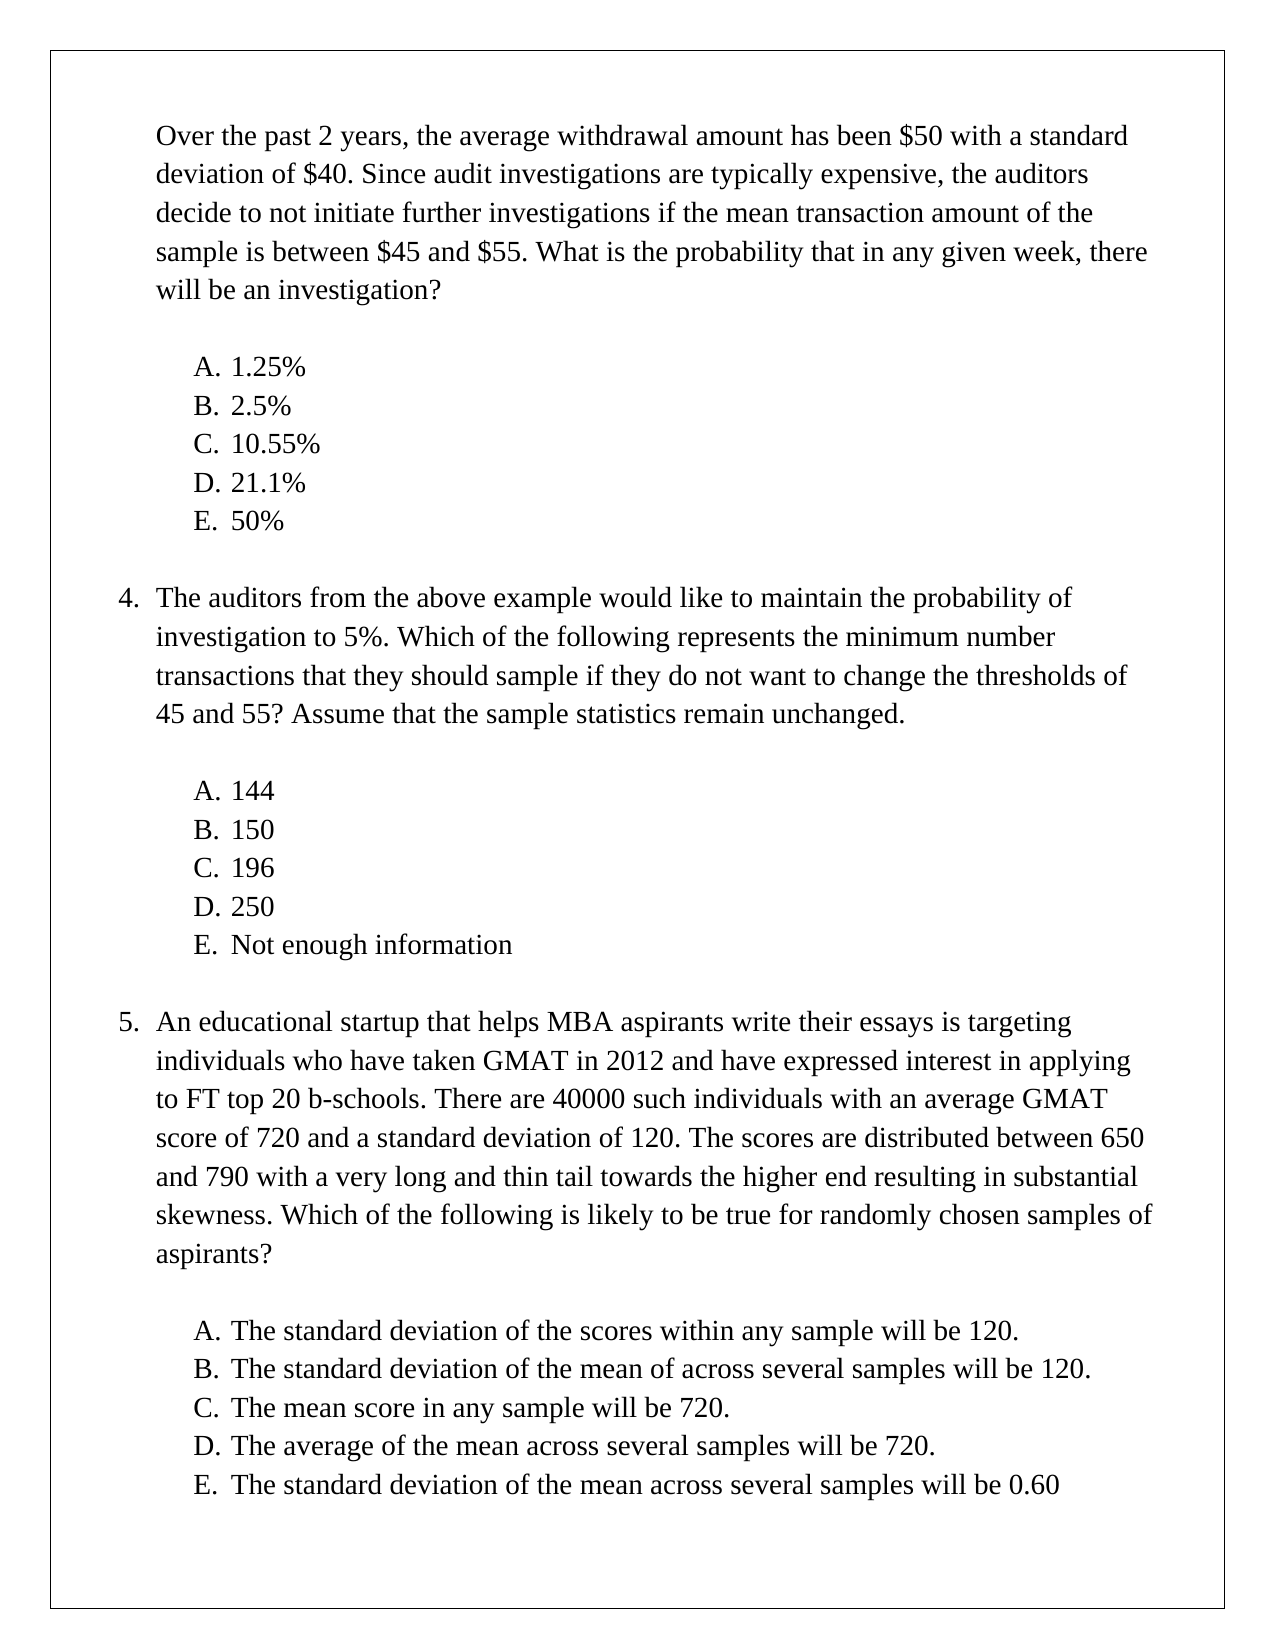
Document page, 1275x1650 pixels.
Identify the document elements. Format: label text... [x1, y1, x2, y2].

list 150 [193, 812, 1157, 845]
list The auditors from the above example would like to maintain the probability of investigation to 5%. Which of the following represents the minimum number transactions that they should sample if they do not want to change the thresholds of 45 and 55? Assume that the sample statistics remain unchanged. [118, 581, 1157, 730]
list The average of the mean across several samples will be 720. [193, 1428, 1157, 1462]
list Not enough information [193, 927, 1157, 961]
list 196 [193, 850, 1157, 884]
list 2.5% [193, 388, 1157, 421]
list An educational startup that helps MBA aspirants write their essays is targeting individuals who have taken GMAT in 2012 and have expressed interest in applying to FT top 20 b-schools. There are 40000 such individuals with an average GMAT score of 720 and a standard deviation of 120. The scores are distributed between 650 and 790 with a very long and thin tail towards the higher end resulting in substantial skewness. Which of the following is likely to be true for randomly chosen samples of aspirants? [118, 1004, 1157, 1269]
list 144 [193, 773, 1157, 807]
list 50% [193, 503, 1157, 537]
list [118, 118, 1157, 306]
list The standard deviation of the scores within any sample will be 120. [193, 1313, 1157, 1346]
list The standard deviation of the mean of across several samples will be 120. [193, 1351, 1157, 1385]
list The mean score in any sample will be 720. [193, 1390, 1157, 1423]
list 1.25% [193, 349, 1157, 383]
list 21.1% [193, 465, 1157, 498]
list 250 [193, 889, 1157, 922]
list The standard deviation of the mean across several samples will be 0.60 [193, 1467, 1157, 1501]
list 10.55% [193, 426, 1157, 460]
